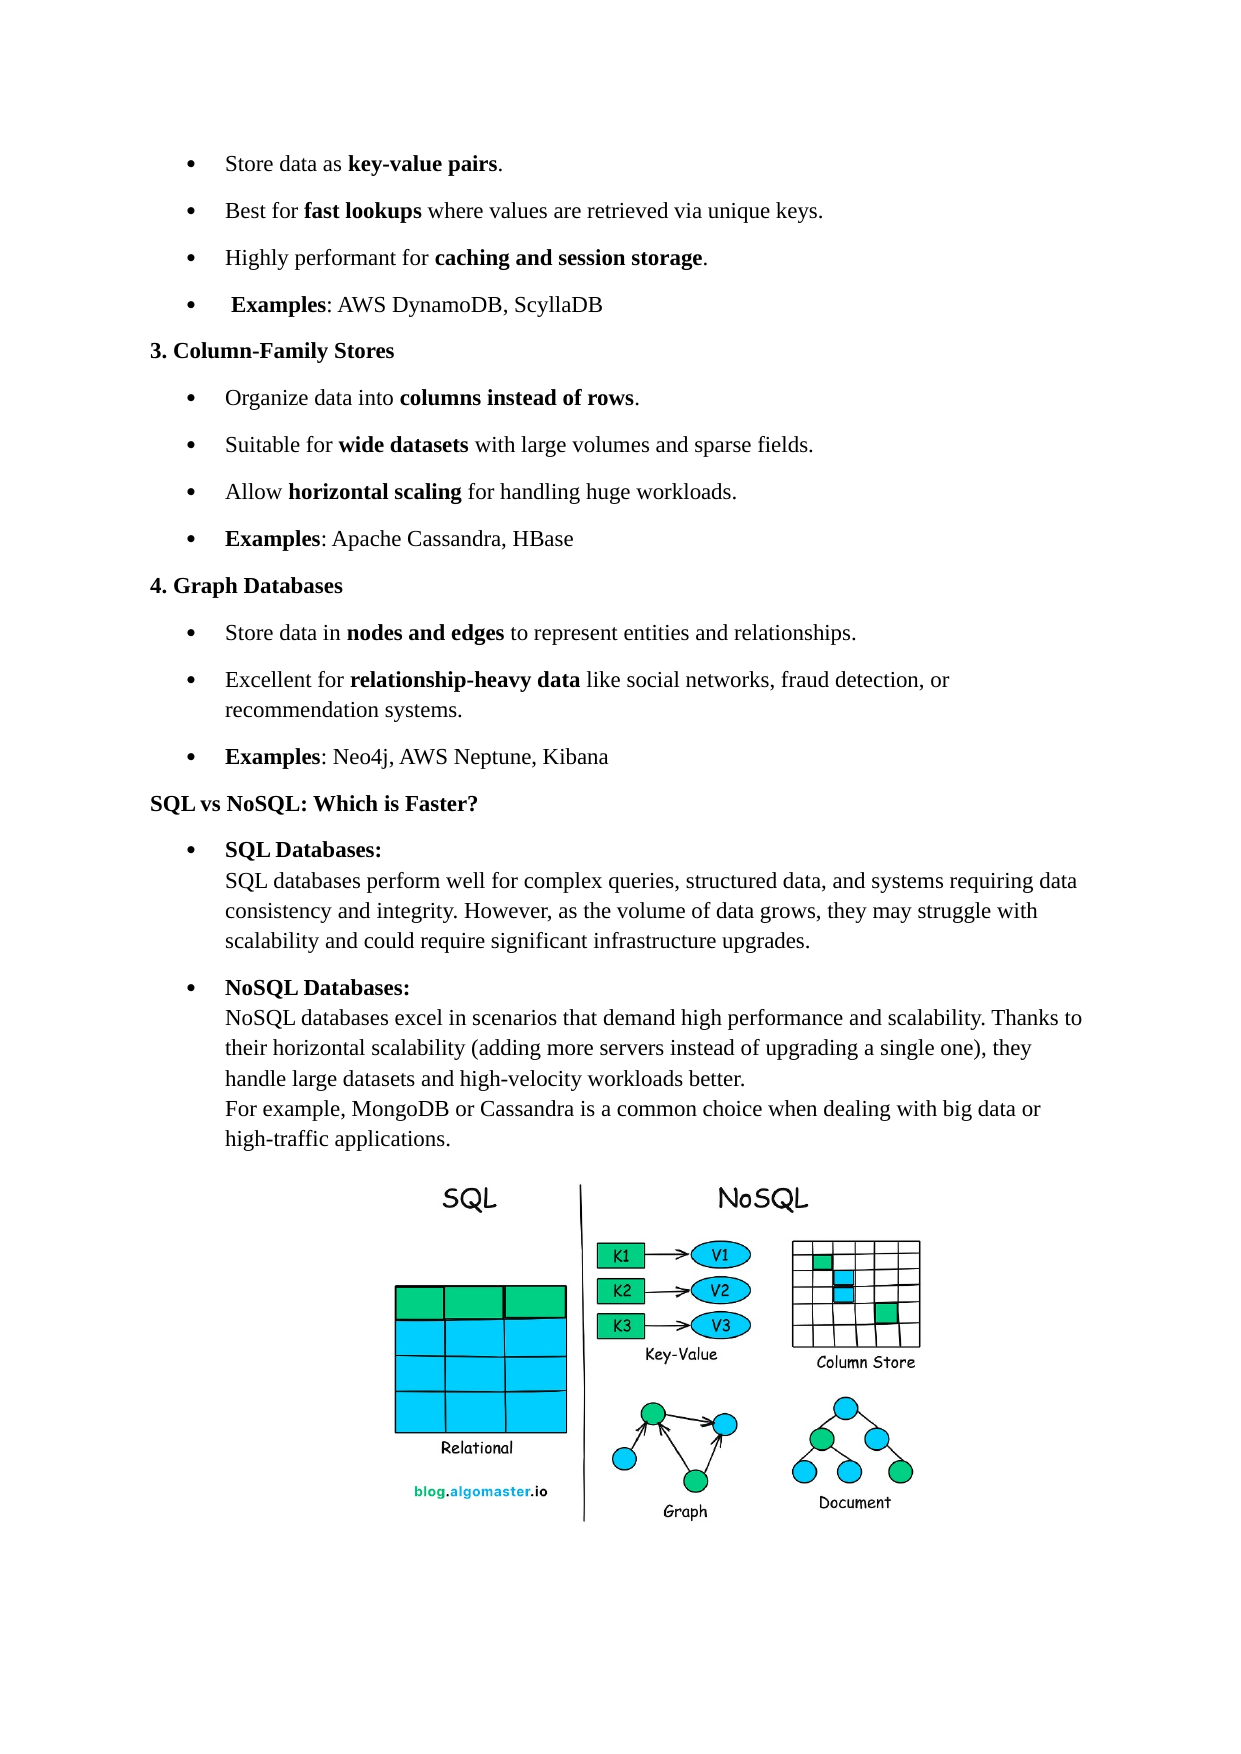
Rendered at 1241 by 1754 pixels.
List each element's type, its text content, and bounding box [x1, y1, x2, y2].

list Best for fast lookups where values are retrieved via unique keys. [187, 197, 1090, 223]
list Excellent for relationship-heavy data like social networks, fraud detection, or recommendation systems. [187, 666, 1090, 722]
text SQL vs NoSQL: Which is Faster? [150, 789, 1090, 816]
list Store data in nodes and edges to represent entities and relationships. [187, 619, 1090, 645]
picture [388, 1171, 927, 1527]
list Examples: Apache Cassandra, HBase [187, 525, 1090, 551]
text 4. Graph Databases [150, 572, 1090, 598]
list Organize data into columns instead of rows. [187, 384, 1090, 411]
list Suitable for wide datasets with large volumes and sparse fields. [187, 431, 1090, 458]
list Highly performant for caching and session storage. [187, 244, 1090, 270]
list Store data as key-value pairs. [187, 150, 1090, 176]
list Allow horizontal scaling for handling huge workloads. [187, 478, 1090, 504]
list Examples: AWS DynamoDB, ScyllaDB [187, 291, 1090, 317]
list NoSQL Databases: NoSQL databases excel in scenarios that demand high performance and scalability. Thanks to their horizontal scalability (adding more servers instead of upgrading a single one), they handle large datasets and high-velocity workloads better. For example, MongoDB or Cassandra is a common choice when dealing with big data or high-traffic applications. [187, 974, 1090, 1151]
text 3. Column-Family Stores [150, 337, 1090, 364]
list Examples: Neo4j, AWS Neptune, Kibana [187, 743, 1090, 769]
list SQL Databases: SQL databases perform well for complex queries, structured data, and systems requiring data consistency and integrity. However, as the volume of data grows, they may struggle with scalability and could require significant infrastructure upgrades. [187, 836, 1090, 953]
